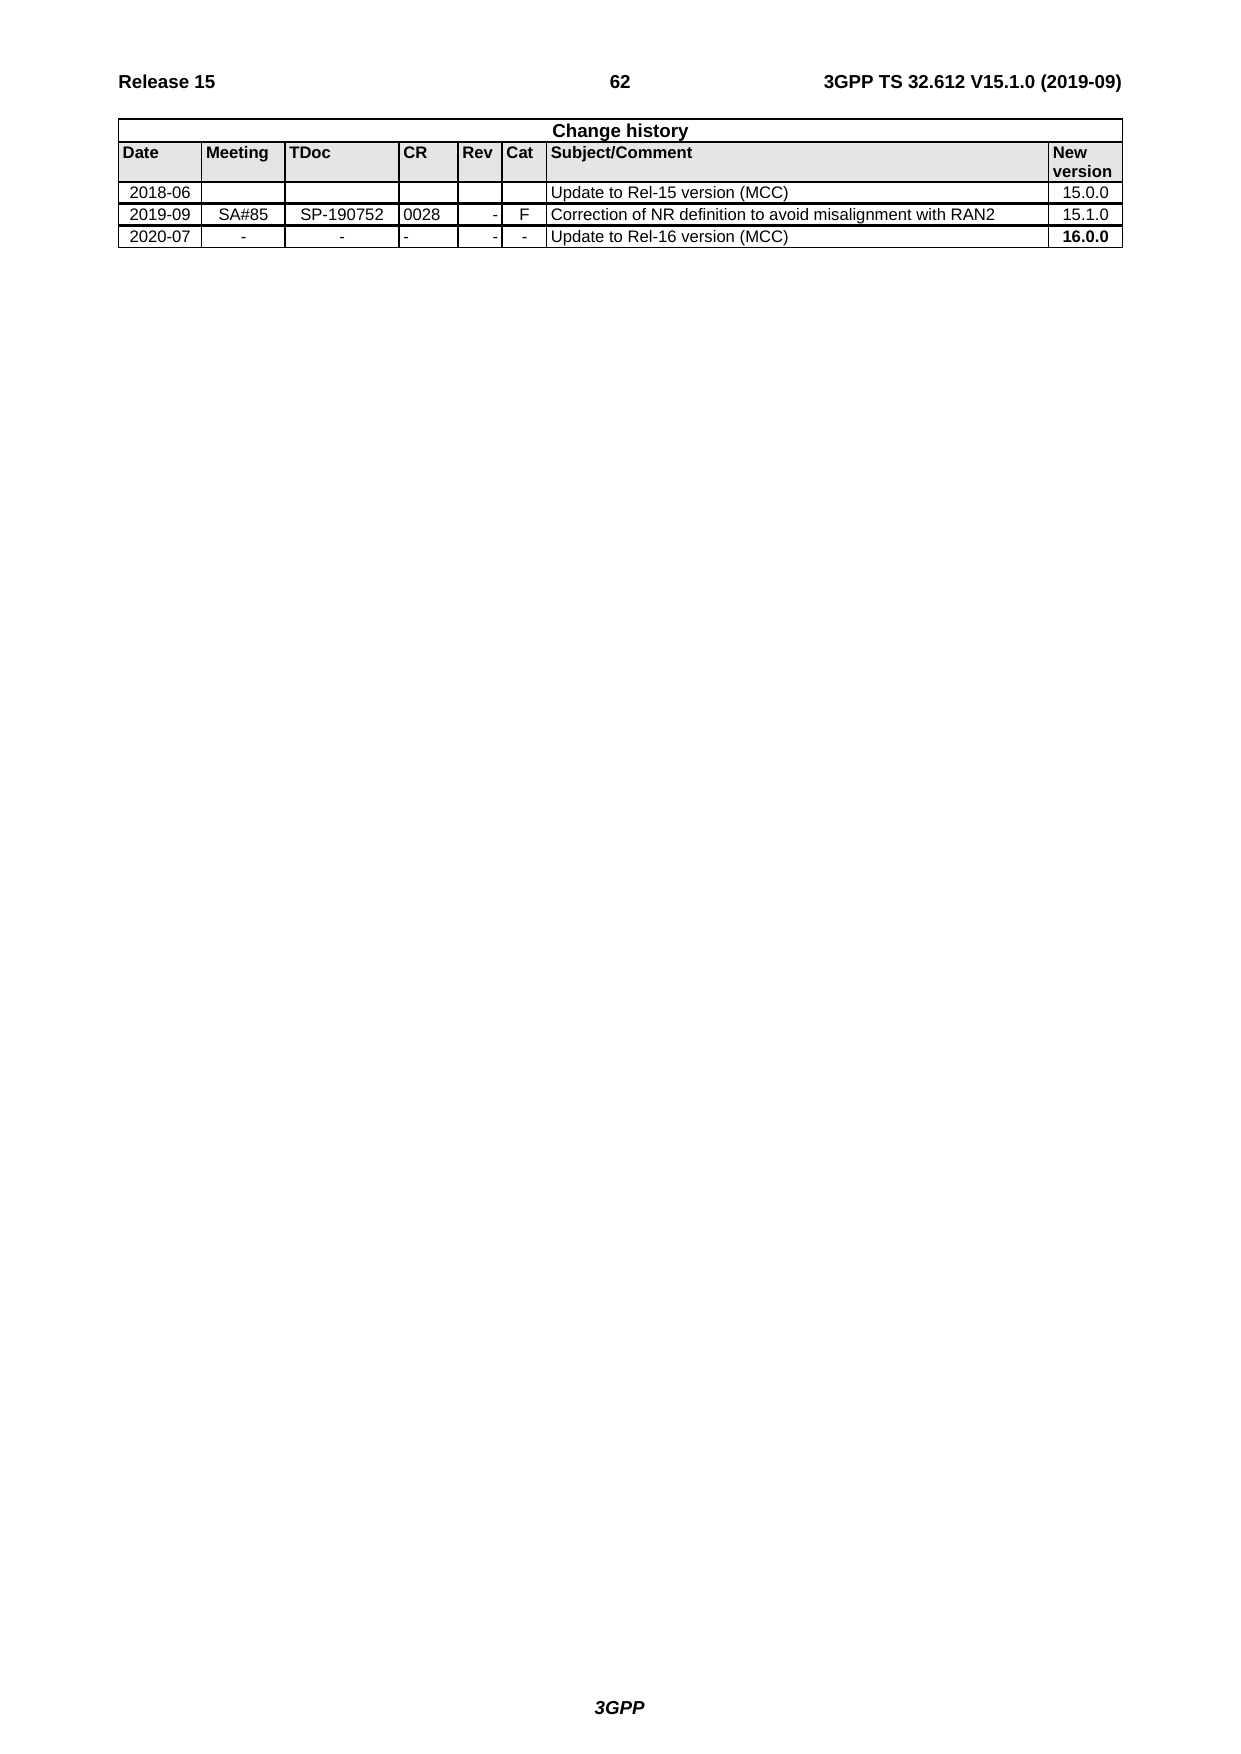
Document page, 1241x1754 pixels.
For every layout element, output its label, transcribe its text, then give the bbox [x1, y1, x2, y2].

table_cell - [459, 227, 501, 246]
table_cell - [459, 205, 501, 224]
table_cell CR [400, 143, 457, 181]
table_cell 0028 [400, 205, 457, 224]
table_cell 2020-07 [119, 227, 201, 246]
table_cell Update to Rel-15 version (MCC) [547, 183, 1048, 202]
table_cell Date [119, 143, 201, 181]
table_cell TDoc [286, 143, 398, 181]
table_cell 15.0.0 [1049, 183, 1122, 202]
table_cell 16.0.0 [1049, 227, 1122, 246]
table_cell [286, 183, 398, 202]
table_cell Rev [459, 143, 501, 181]
table_cell SA#85 [202, 205, 284, 224]
table_cell 2018-06 [119, 183, 201, 202]
table_cell Meeting [202, 143, 284, 181]
table_cell [400, 183, 457, 202]
table_cell [459, 183, 501, 202]
table_cell F [503, 205, 546, 224]
table_cell SP-190752 [286, 205, 398, 224]
table_cell Cat [503, 143, 546, 181]
table_header Change history [119, 120, 1122, 141]
table_cell - [503, 227, 546, 246]
table_cell - [286, 227, 398, 246]
table_cell - [400, 227, 457, 246]
table_cell 15.1.0 [1049, 205, 1122, 224]
table_cell 2019-09 [119, 205, 201, 224]
table_cell Correction of NR definition to avoid misalignment with RAN2 [547, 205, 1048, 224]
table_cell Update to Rel-16 version (MCC) [547, 227, 1048, 246]
table_cell [202, 183, 284, 202]
table_cell - [202, 227, 284, 246]
table_cell Subject/Comment [547, 143, 1048, 181]
table_cell New version [1049, 143, 1122, 181]
table_cell [503, 183, 546, 202]
